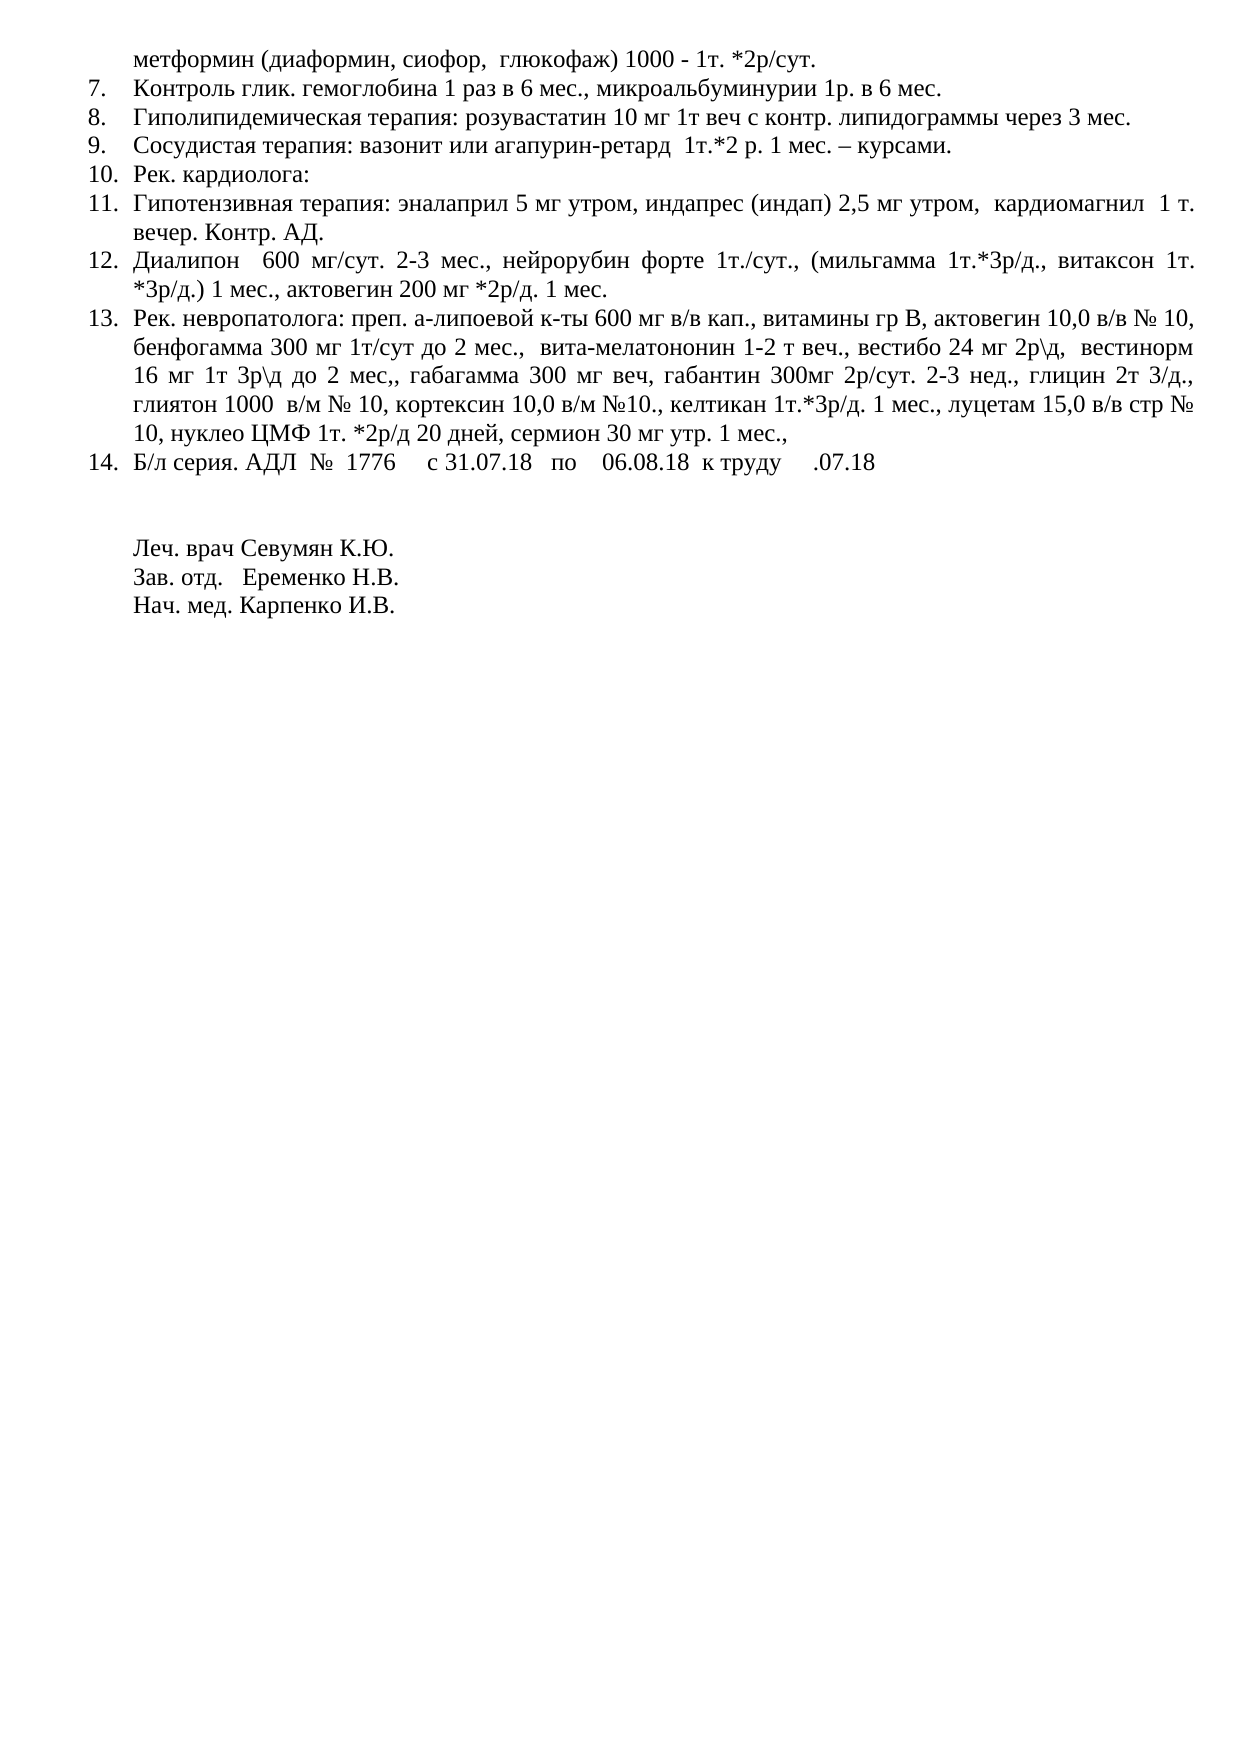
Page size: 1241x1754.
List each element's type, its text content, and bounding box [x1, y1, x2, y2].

list 600 мг/сут. 2-3 мес., нейрорубин форте 1т./сут., (мильгамма 1т.*3р/д., витаксон 1т. *3р/д.) 1 мес., актовегин 200 мг *2р/д. 1 мес. [88, 246, 1196, 303]
text Нач. мед. Карпенко И.В. [133, 591, 1196, 619]
text Леч. врач [133, 533, 1196, 562]
list эналаприл 5 мг утром, индапрес (индап) 2,5 мг утром, кардиомагнил 1 т. вечер. Контр. АД. [88, 188, 1196, 246]
text метформин (диаформин, сиофор, глюкофаж) 1000 - 1т. *2р/сут. [133, 44, 1196, 73]
list Рек. невропатолога: преп. а-липоевой к-ты 600 мг в/в кап., витамины гр В, актовегин 10,0 в/в № 10, бенфогамма 300 мг 1т/сут до 2 мес., вита-мелатононин 1-2 т веч., вестибо 24 мг 2р\д, вестинорм 16 мг 1т 3р\д до 2 мес,, габагамма 300 мг веч, габантин 300мг 2р/сут. 2-3 нед., глицин 2т 3/д., глиятон 1000 в/м № 10, кортексин 10,0 в/м №10., келтикан 1т.*3р/д. 1 мес., луцетам 15,0 в/в стр № 10, нуклео ЦМФ 1т. *2р/д 20 дней, сермион 30 мг утр. 1 мес., [88, 303, 1196, 447]
list Гиполипидемическая терапия: 10 мг 1т веч с контр. липидограммы через 3 мес. [88, 102, 1196, 131]
list Б/л серия. АДЛ № 1776 с 07.18 . по .07.18 к труду .07.18 [88, 447, 1196, 476]
list Рек. кардиолога: [88, 159, 1196, 188]
list Контроль глик. гемоглобина 1 раз в 6 мес., 1р. в 6 мес. [88, 73, 1196, 102]
list Сосудистая терапия: вазонит или агапурин-ретард 1т.*2 р. 1 мес. – курсами. [88, 131, 1196, 159]
